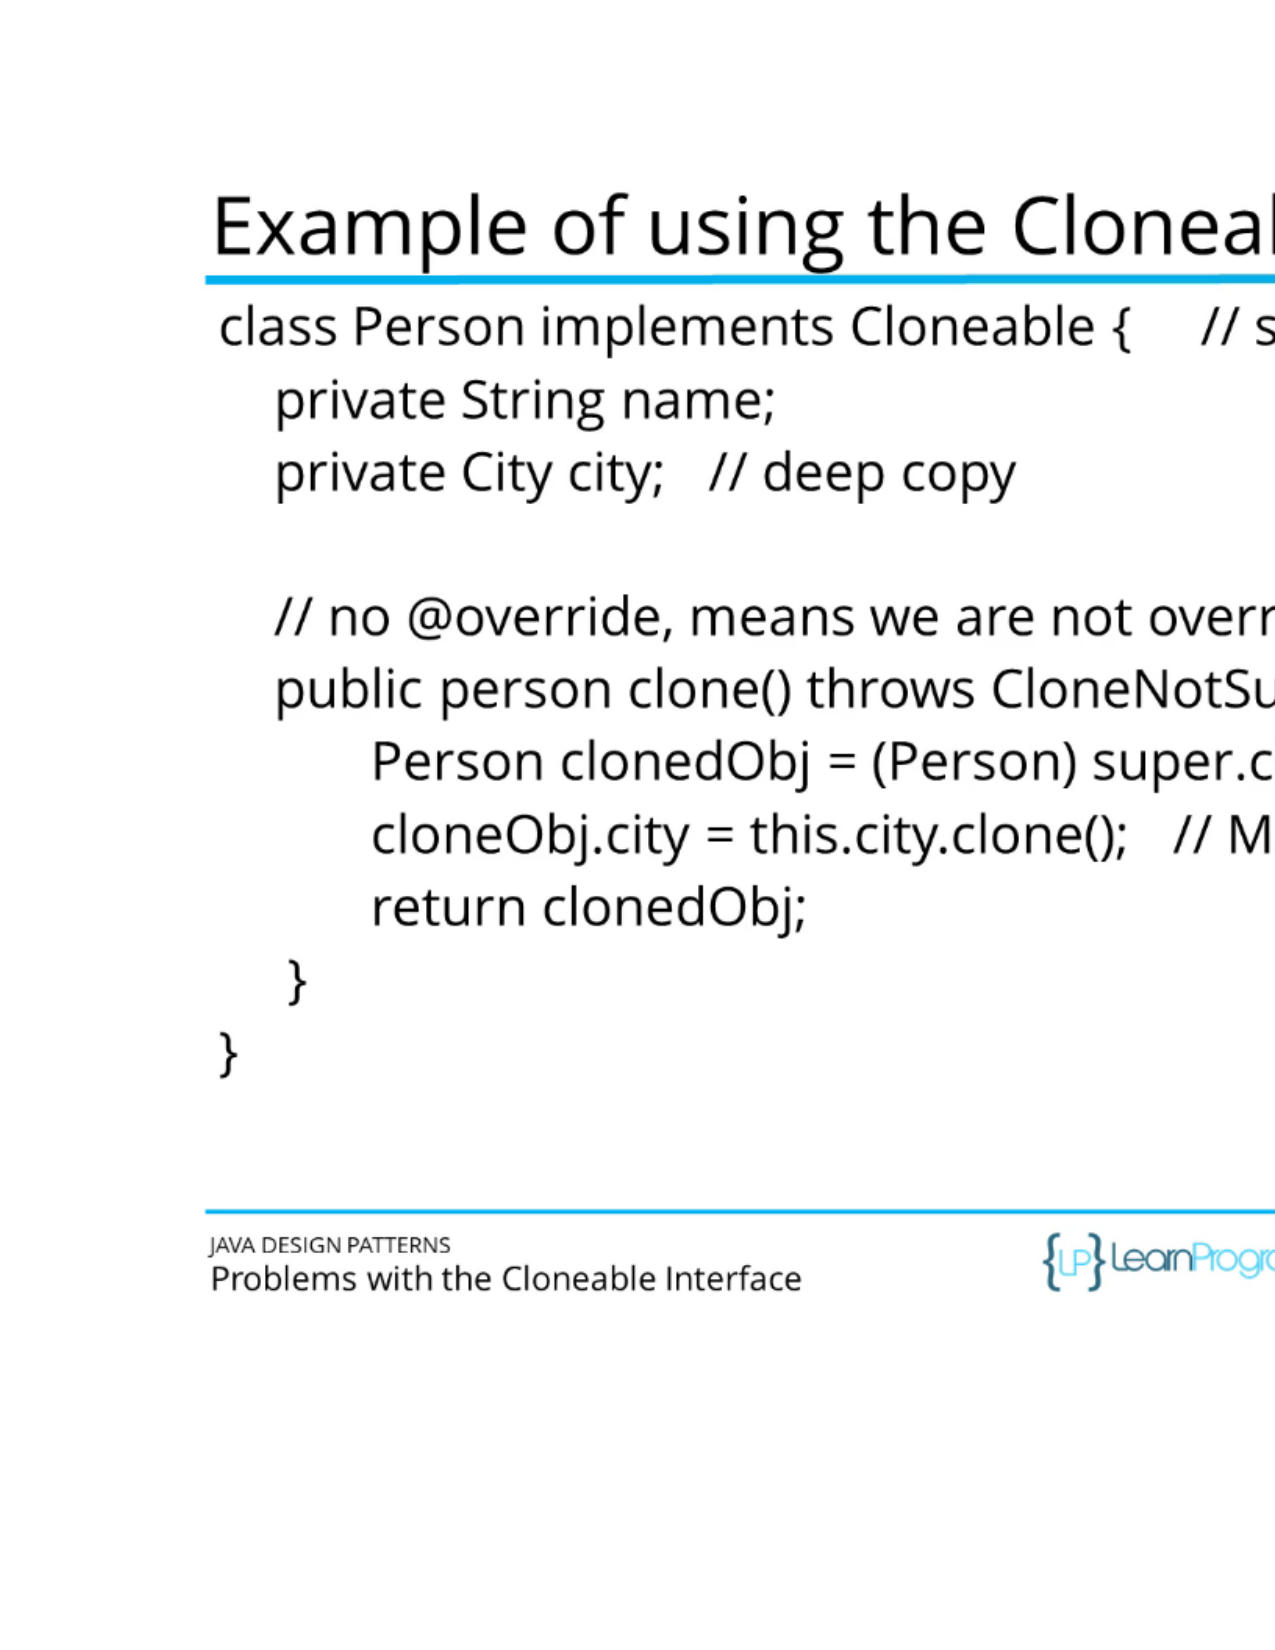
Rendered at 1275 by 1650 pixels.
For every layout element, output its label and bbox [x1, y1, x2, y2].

picture [150, 150, 1275, 1350]
